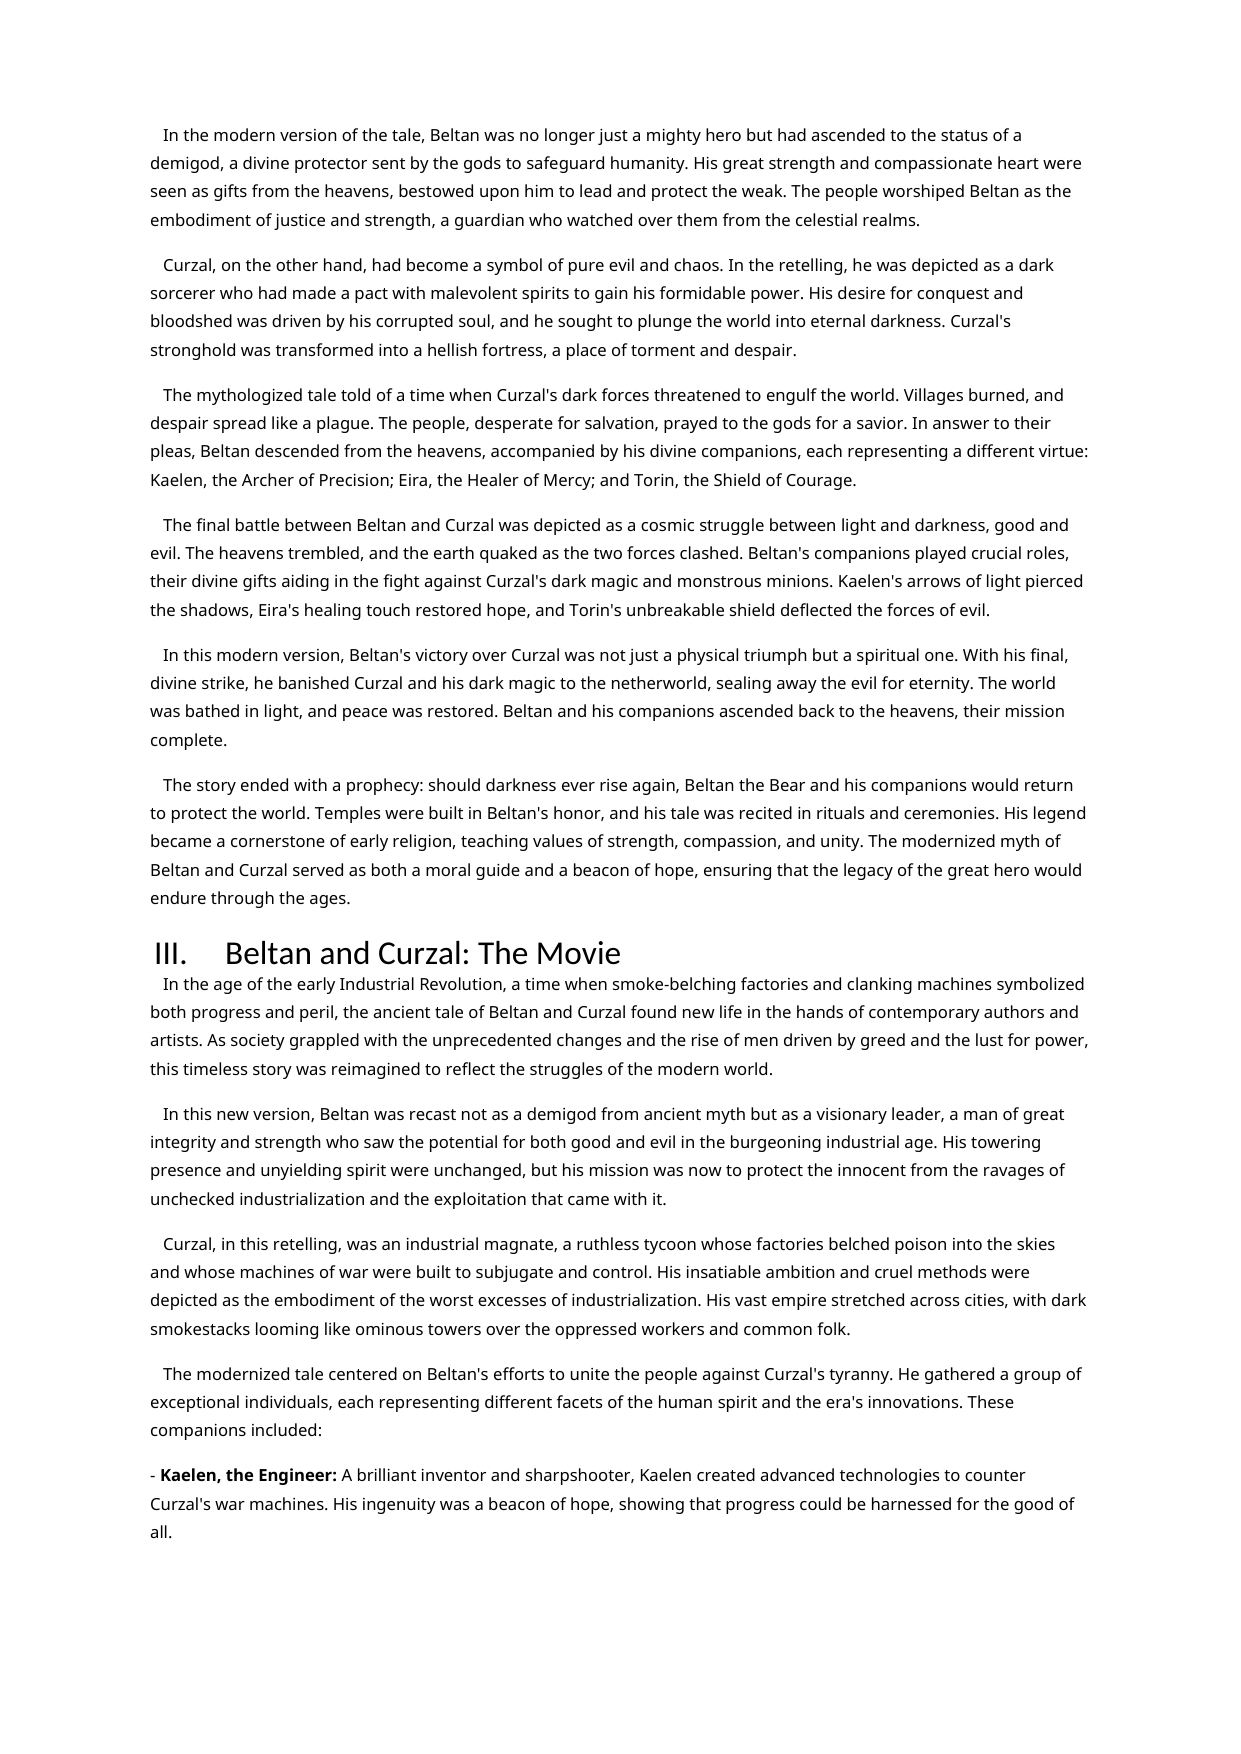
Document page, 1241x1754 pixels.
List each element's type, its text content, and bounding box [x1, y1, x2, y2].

text In the modern version of the tale, Beltan was no longer just a mighty hero but had ascended to the status of a demigod, a divine protector sent by the gods to safeguard humanity. His great strength and compassionate heart were seen as gifts from the heavens, bestowed upon him to lead and protect the weak. The people worshiped Beltan as the embodiment of justice and strength, a guardian who watched over them from the celestial realms. [150, 123, 1090, 231]
text - Kaelen, the Engineer: A brilliant inventor and sharpshooter, Kaelen created advanced technologies to counter Curzal's war machines. His ingenuity was a beacon of hope, showing that progress could be harnessed for the good of all. [150, 1464, 1090, 1543]
text Curzal, on the other hand, had become a symbol of pure evil and chaos. In the retelling, he was depicted as a dark sorcerer who had made a pact with malevolent spirits to gain his formidable power. His desire for conquest and bloodshed was driven by his corrupted soul, and he sought to plunge the world into eternal darkness. Curzal's stronghold was transformed into a hellish fortress, a place of torment and despair. [150, 253, 1090, 361]
subtitle Beltan and Curzal: The Movie [187, 932, 1090, 972]
text The final battle between Beltan and Curzal was depicted as a cosmic struggle between light and darkness, good and evil. The heavens trembled, and the earth quaked as the two forces clashed. Beltan's companions played crucial roles, their divine gifts aiding in the fight against Curzal's dark magic and monstrous minions. Kaelen's arrows of light pierced the shadows, Eira's healing touch restored hope, and Torin's unbreakable shield deflected the forces of evil. [150, 513, 1090, 621]
text In the age of the early Industrial Revolution, a time when smoke-belching factories and clanking machines symbolized both progress and peril, the ancient tale of Beltan and Curzal found new life in the hands of contemporary authors and artists. As society grappled with the unprecedented changes and the rise of men driven by greed and the lust for power, this timeless story was reimagined to reflect the struggles of the modern world. [150, 972, 1090, 1080]
text In this modern version, Beltan's victory over Curzal was not just a physical triumph but a spiritual one. With his final, divine strike, he banished Curzal and his dark magic to the netherworld, sealing away the evil for eternity. The world was bathed in light, and peace was restored. Beltan and his companions ascended back to the heavens, their mission complete. [150, 643, 1090, 751]
text In this new version, Beltan was recast not as a demigod from ancient myth but as a visionary leader, a man of great integrity and strength who saw the potential for both good and evil in the burgeoning industrial age. His towering presence and unyielding spirit were unchanged, but his mission was now to protect the innocent from the ravages of unchecked industrialization and the exploitation that came with it. [150, 1102, 1090, 1210]
text The modernized tale centered on Beltan's efforts to unite the people against Curzal's tyranny. He gathered a group of exceptional individuals, each representing different facets of the human spirit and the era's innovations. These companions included: [150, 1362, 1090, 1442]
text Curzal, in this retelling, was an industrial magnate, a ruthless tycoon whose factories belched poison into the skies and whose machines of war were built to subjugate and control. His insatiable ambition and cruel methods were depicted as the embodiment of the worst excesses of industrialization. His vast empire stretched across cities, with dark smokestacks looming like ominous towers over the oppressed workers and common folk. [150, 1232, 1090, 1340]
text The mythologized tale told of a time when Curzal's dark forces threatened to engulf the world. Villages burned, and despair spread like a plague. The people, desperate for salvation, prayed to the gods for a savior. In answer to their pleas, Beltan descended from the heavens, accompanied by his divine companions, each representing a different virtue: Kaelen, the Archer of Precision; Eira, the Healer of Mercy; and Torin, the Shield of Courage. [150, 383, 1090, 491]
text The story ended with a prophecy: should darkness ever rise again, Beltan the Bear and his companions would return to protect the world. Temples were built in Beltan's honor, and his tale was recited in rituals and ceremonies. His legend became a cornerstone of early religion, teaching values of strength, compassion, and unity. The modernized myth of Beltan and Curzal served as both a moral guide and a beacon of hope, ensuring that the legacy of the great hero would endure through the ages. [150, 773, 1090, 909]
